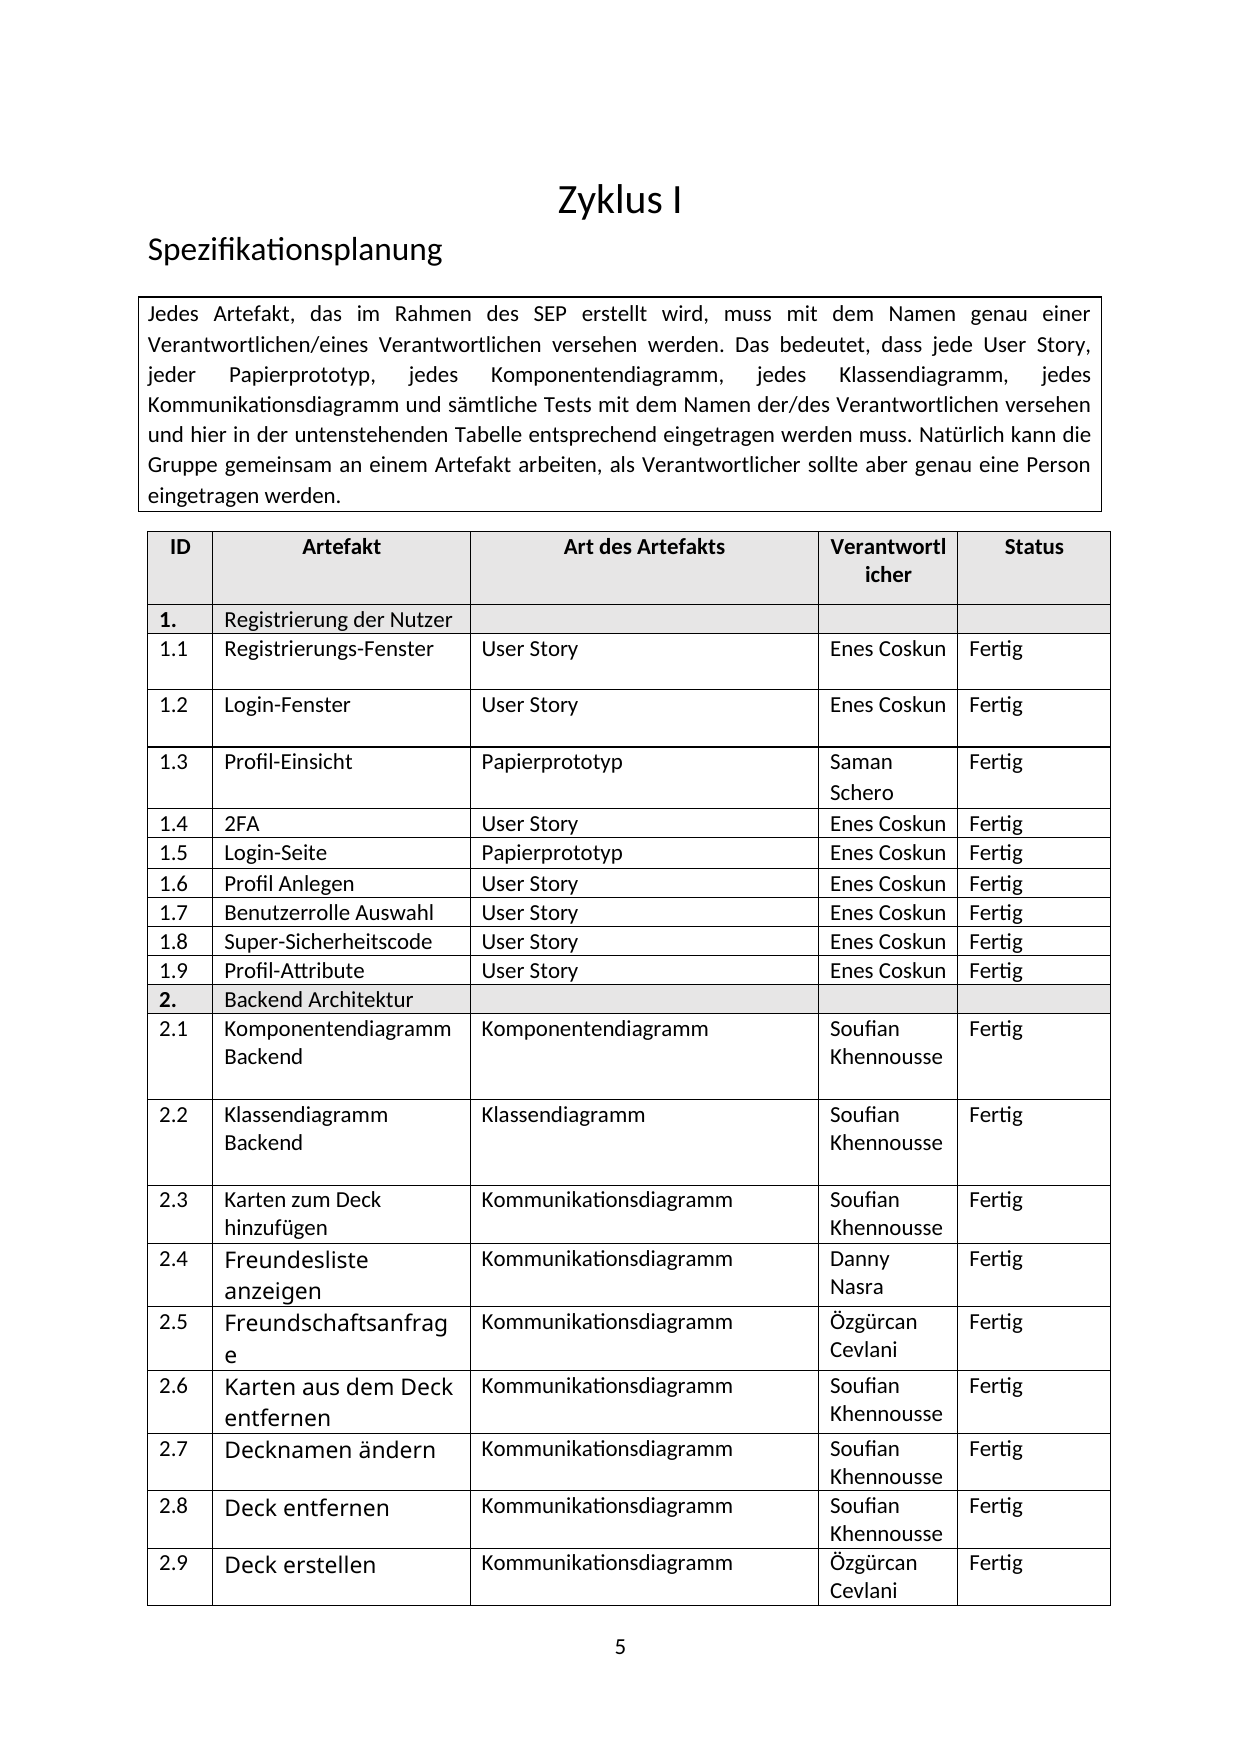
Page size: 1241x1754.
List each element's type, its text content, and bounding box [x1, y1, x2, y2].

table_cell Profil-Attribute [213, 956, 470, 984]
table_cell Soufian Khennousse [819, 1491, 957, 1547]
table_cell 1.9 [148, 956, 212, 984]
table_cell Kommunikationsdiagramm [471, 1371, 818, 1433]
table_cell Enes Coskun [819, 634, 957, 689]
table_cell Fertig [958, 1014, 1110, 1099]
table_cell 1.2 [148, 690, 212, 746]
table_cell [819, 605, 957, 633]
table_cell Klassendiagramm Backend [213, 1100, 470, 1184]
table_cell Komponentendiagramm Backend [213, 1014, 470, 1099]
table_cell Danny Nasra [819, 1244, 957, 1306]
table_cell Profil Anlegen [213, 869, 470, 897]
table_cell Soufian Khennousse [819, 1434, 957, 1490]
table_cell 2.8 [148, 1491, 212, 1547]
table_cell Fertig [958, 1186, 1110, 1243]
table_cell Soufian Khennousse [819, 1186, 957, 1243]
table_cell Fertig [958, 1307, 1110, 1370]
table_cell Enes Coskun [819, 869, 957, 897]
table_cell User Story [471, 634, 818, 689]
table_cell 1.4 [148, 809, 212, 837]
table_cell Klassendiagramm [471, 1100, 818, 1184]
table_header Artefakt [213, 532, 470, 604]
table_cell User Story [471, 956, 818, 984]
table_cell Karten zum Deck hinzufügen [213, 1186, 470, 1243]
table_cell Deck entfernen [213, 1491, 470, 1547]
subtitle Spezifikationsplanung [148, 227, 1093, 268]
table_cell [471, 1549, 818, 1604]
table_cell Login-Fenster [213, 690, 470, 746]
table_cell Fertig [958, 1244, 1110, 1306]
table_cell Soufian Khennousse [819, 1100, 957, 1184]
table_cell Super-Sicherheitscode [213, 927, 470, 955]
table_cell Kommunikationsdiagramm [471, 1186, 818, 1243]
text Jedes Artefakt, das im Rahmen des SEP erstellt wird, muss mit dem Namen genau einer Verantwortlichen/eines Verantwortlichen versehen werden. Das bedeutet, dass jede User Story, jeder Papierprototyp, jedes Komponentendiagramm, jedes Klassendiagramm, jedes Kommunikationsdiagramm und sämtliche Tests mit dem Namen der/des Verantwortlichen versehen und hier in der untenstehenden Tabelle entsprechend eingetragen werden muss. Natürlich kann die Gruppe gemeinsam an einem Artefakt arbeiten, als Verantwortlicher sollte aber genau eine Person eingetragen werden. [139, 298, 1101, 511]
subtitle Zyklus I [148, 173, 1093, 223]
table_cell Registrierungs-Fenster [213, 634, 470, 689]
table_cell 1.6 [148, 869, 212, 897]
table_cell 2FA [213, 809, 470, 837]
table_cell Backend Architektur [213, 985, 470, 1013]
table_cell Fertig [958, 898, 1110, 926]
table_cell 2.1 [148, 1014, 212, 1099]
table_cell [958, 985, 1110, 1013]
table_cell [471, 985, 818, 1013]
table_cell 2.5 [148, 1307, 212, 1370]
table_cell Enes Coskun [819, 898, 957, 926]
table_cell 2.3 [148, 1186, 212, 1243]
table_cell Soufian Khennousse [819, 1371, 957, 1433]
table_cell Özgürcan Cevlani [819, 1307, 957, 1370]
table_cell Fertig [958, 809, 1110, 837]
table_cell 2.7 [148, 1434, 212, 1490]
table_cell 2. [148, 985, 212, 1013]
table_cell User Story [471, 690, 818, 746]
table_cell Registrierung der Nutzer [213, 605, 470, 633]
table_cell Enes Coskun [819, 956, 957, 984]
table_cell 1.7 [148, 898, 212, 926]
table_cell 1. [148, 605, 212, 633]
table_cell Karten aus dem Deck entfernen [213, 1371, 470, 1433]
table_cell Fertig [958, 634, 1110, 689]
table_cell Komponentendiagramm [471, 1014, 818, 1099]
table_cell Fertig [958, 1434, 1110, 1490]
table_cell [471, 605, 818, 633]
table_cell 1.3 [148, 748, 212, 808]
table_cell Enes Coskun [819, 838, 957, 868]
table_cell Fertig [958, 1549, 1110, 1604]
table_cell Freundschaftsanfrage [213, 1307, 470, 1370]
table_header Art des Artefakts [471, 532, 818, 604]
table_cell User Story [471, 809, 818, 837]
table_cell Enes Coskun [819, 809, 957, 837]
table_header ID [148, 532, 212, 604]
table_cell 2.2 [148, 1100, 212, 1184]
table_cell Fertig [958, 869, 1110, 897]
table_cell Fertig [958, 956, 1110, 984]
table_cell Soufian Khennousse [819, 1014, 957, 1099]
table_cell Benutzerrolle Auswahl [213, 898, 470, 926]
table_cell 2.9 [148, 1549, 212, 1604]
table_cell Saman Schero [819, 748, 957, 808]
table_cell Profil-Einsicht [213, 748, 470, 808]
table_header Status [958, 532, 1110, 604]
table_cell 2.6 [148, 1371, 212, 1433]
table_cell Fertig [958, 1371, 1110, 1433]
table_cell Papierprototyp [471, 838, 818, 868]
table_cell Fertig [958, 1100, 1110, 1184]
table_cell Fertig [958, 748, 1110, 808]
table_cell Fertig [958, 690, 1110, 746]
table_cell Özgürcan Cevlani [819, 1549, 957, 1604]
table_cell Kommunikationsdiagramm [471, 1434, 818, 1490]
table_cell User Story [471, 927, 818, 955]
table_cell Fertig [958, 927, 1110, 955]
table_cell Login-Seite [213, 838, 470, 868]
table_cell Kommunikationsdiagramm [471, 1491, 818, 1547]
table_cell 1.5 [148, 838, 212, 868]
table_cell Fertig [958, 838, 1110, 868]
table_cell [819, 985, 957, 1013]
table_cell Kommunikationsdiagramm [471, 1244, 818, 1306]
table_cell Deck erstellen [213, 1549, 470, 1604]
table_cell Freundesliste anzeigen [213, 1244, 470, 1306]
table_cell Enes Coskun [819, 927, 957, 955]
table_cell 1.1 [148, 634, 212, 689]
table_cell [958, 605, 1110, 633]
table_cell Enes Coskun [819, 690, 957, 746]
table_cell 2.4 [148, 1244, 212, 1306]
table_cell Kommunikationsdiagramm [471, 1307, 818, 1370]
table_cell Decknamen ändern [213, 1434, 470, 1490]
table_cell User Story [471, 898, 818, 926]
table_cell Fertig [958, 1491, 1110, 1547]
table_cell User Story [471, 869, 818, 897]
table_header Verantwortlicher [819, 532, 957, 604]
table_cell 1.8 [148, 927, 212, 955]
table_cell Papierprototyp [471, 748, 818, 808]
